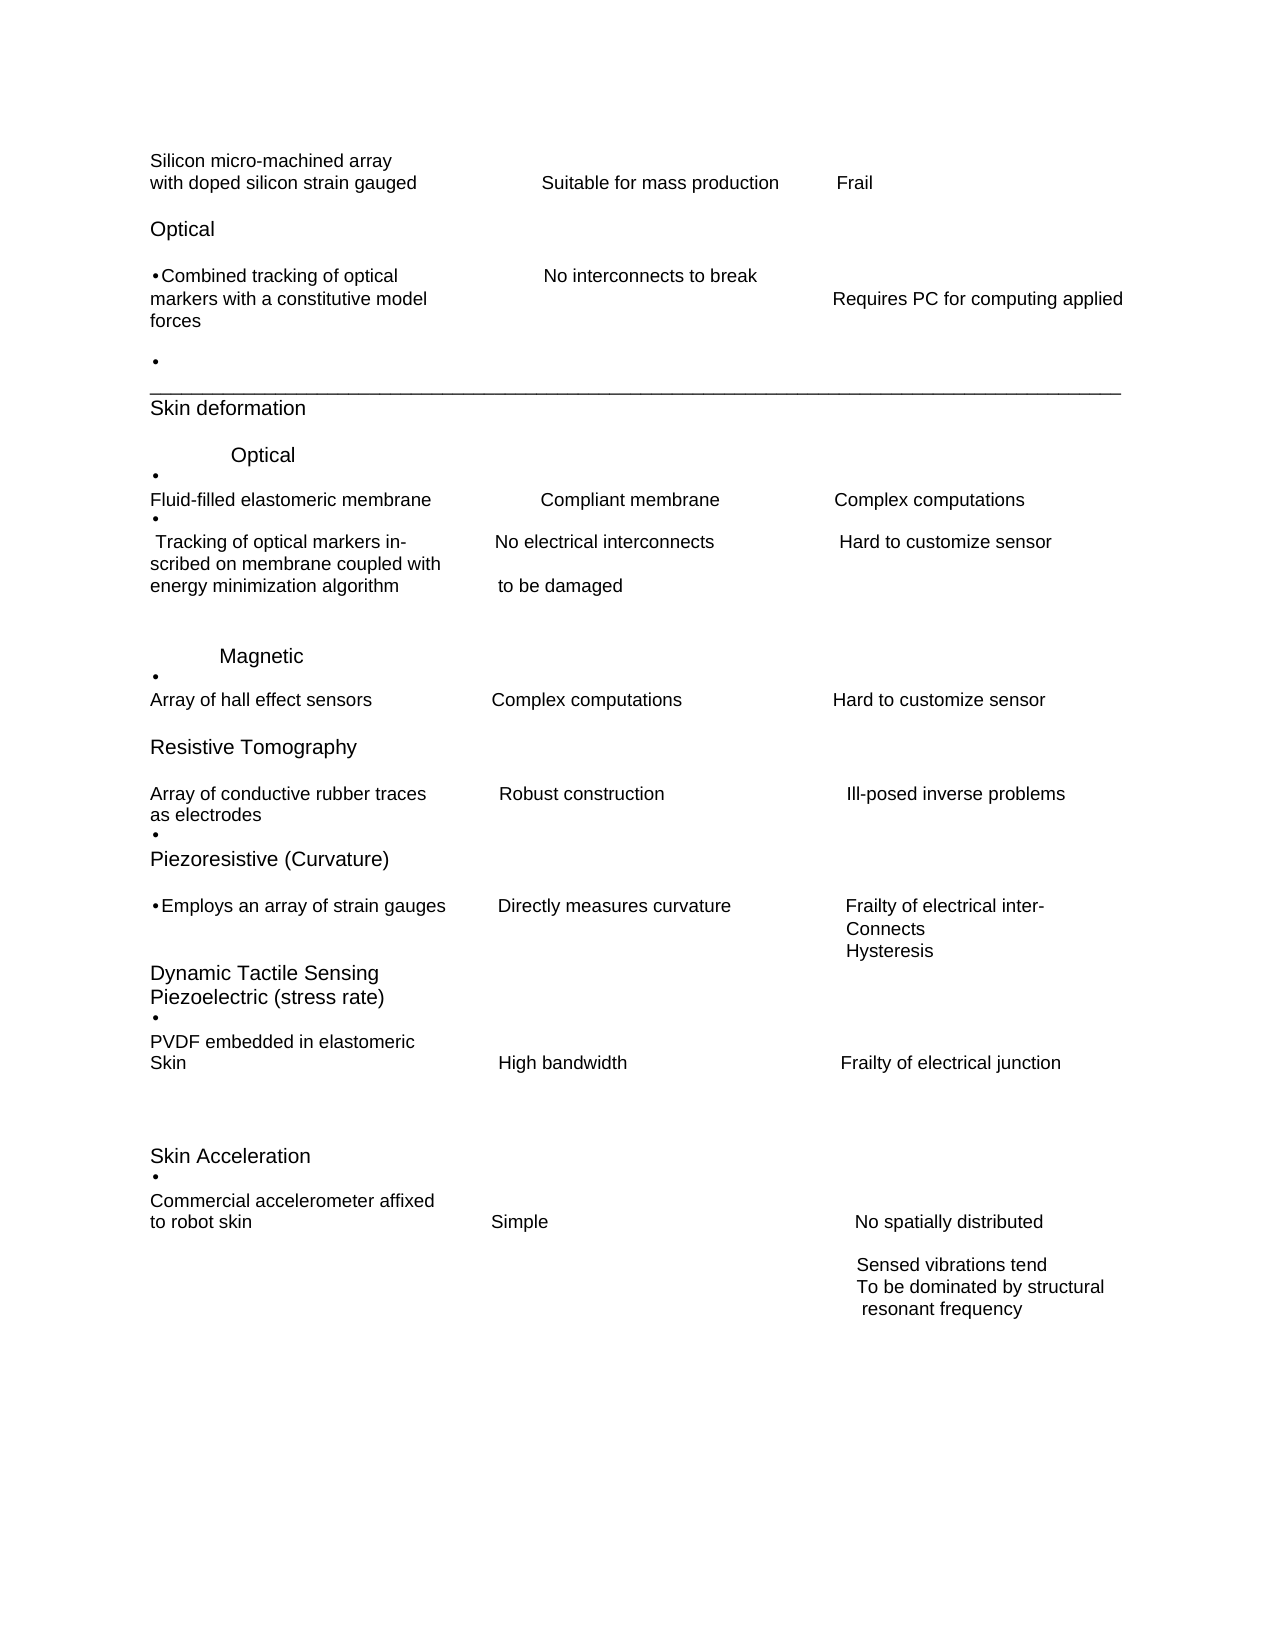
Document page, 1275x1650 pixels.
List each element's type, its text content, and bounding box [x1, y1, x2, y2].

text Skin Acceleration [150, 1144, 1125, 1168]
text • [150, 668, 1125, 689]
text Magnetic [150, 644, 1125, 668]
text • [150, 826, 1125, 847]
text Skin High bandwidth Frailty of electrical junction [150, 1052, 1125, 1073]
text • [150, 1009, 1125, 1030]
text energy minimization algorithm to be damaged [150, 574, 1125, 596]
text • [150, 467, 1125, 488]
text •Combined tracking of optical No interconnects to break [150, 265, 1125, 288]
text Optical [150, 217, 1125, 241]
text Silicon micro-machined array [150, 150, 1125, 172]
text Fluid-filled elastomeric membrane Compliant membrane Complex computations [150, 488, 1125, 510]
text PVDF embedded in elastomeric [150, 1030, 1125, 1052]
text Tracking of optical markers in- No electrical interconnects Hard to customize sensor [150, 531, 1125, 553]
text _____________________________________________________________________________________________ [150, 374, 1125, 395]
text as electrodes [150, 804, 1125, 826]
text Piezoelectric (stress rate) [150, 985, 1125, 1009]
text Array of conductive rubber traces Robust construction Ill-posed inverse problems [150, 783, 1125, 804]
text Commercial accelerometer affixed [150, 1189, 1125, 1211]
text Hysteresis [150, 940, 1125, 961]
text markers with a constitutive model Requires PC for computing applied forces [150, 288, 1125, 331]
text Sensed vibrations tend [150, 1254, 1125, 1276]
text scribed on membrane coupled with [150, 553, 1125, 574]
text • [150, 353, 1125, 374]
text resonant frequency [150, 1297, 1125, 1319]
text Array of hall effect sensors Complex computations Hard to customize sensor [150, 689, 1125, 711]
text To be dominated by structural [150, 1276, 1125, 1297]
text to robot skin Simple No spatially distributed [150, 1211, 1125, 1233]
text Piezoresistive (Curvature) [150, 847, 1125, 871]
text •Employs an array of strain gauges Directly measures curvature Frailty of electrical inter- [150, 895, 1125, 918]
text • [150, 1168, 1125, 1189]
text • [150, 510, 1125, 531]
text Connects [150, 918, 1125, 940]
text Resistive Tomography [150, 735, 1125, 759]
text with doped silicon strain gauged Suitable for mass production Frail [150, 172, 1125, 193]
text Dynamic Tactile Sensing [150, 961, 1125, 985]
text Optical [150, 443, 1125, 467]
text Skin deformation [150, 395, 1125, 419]
